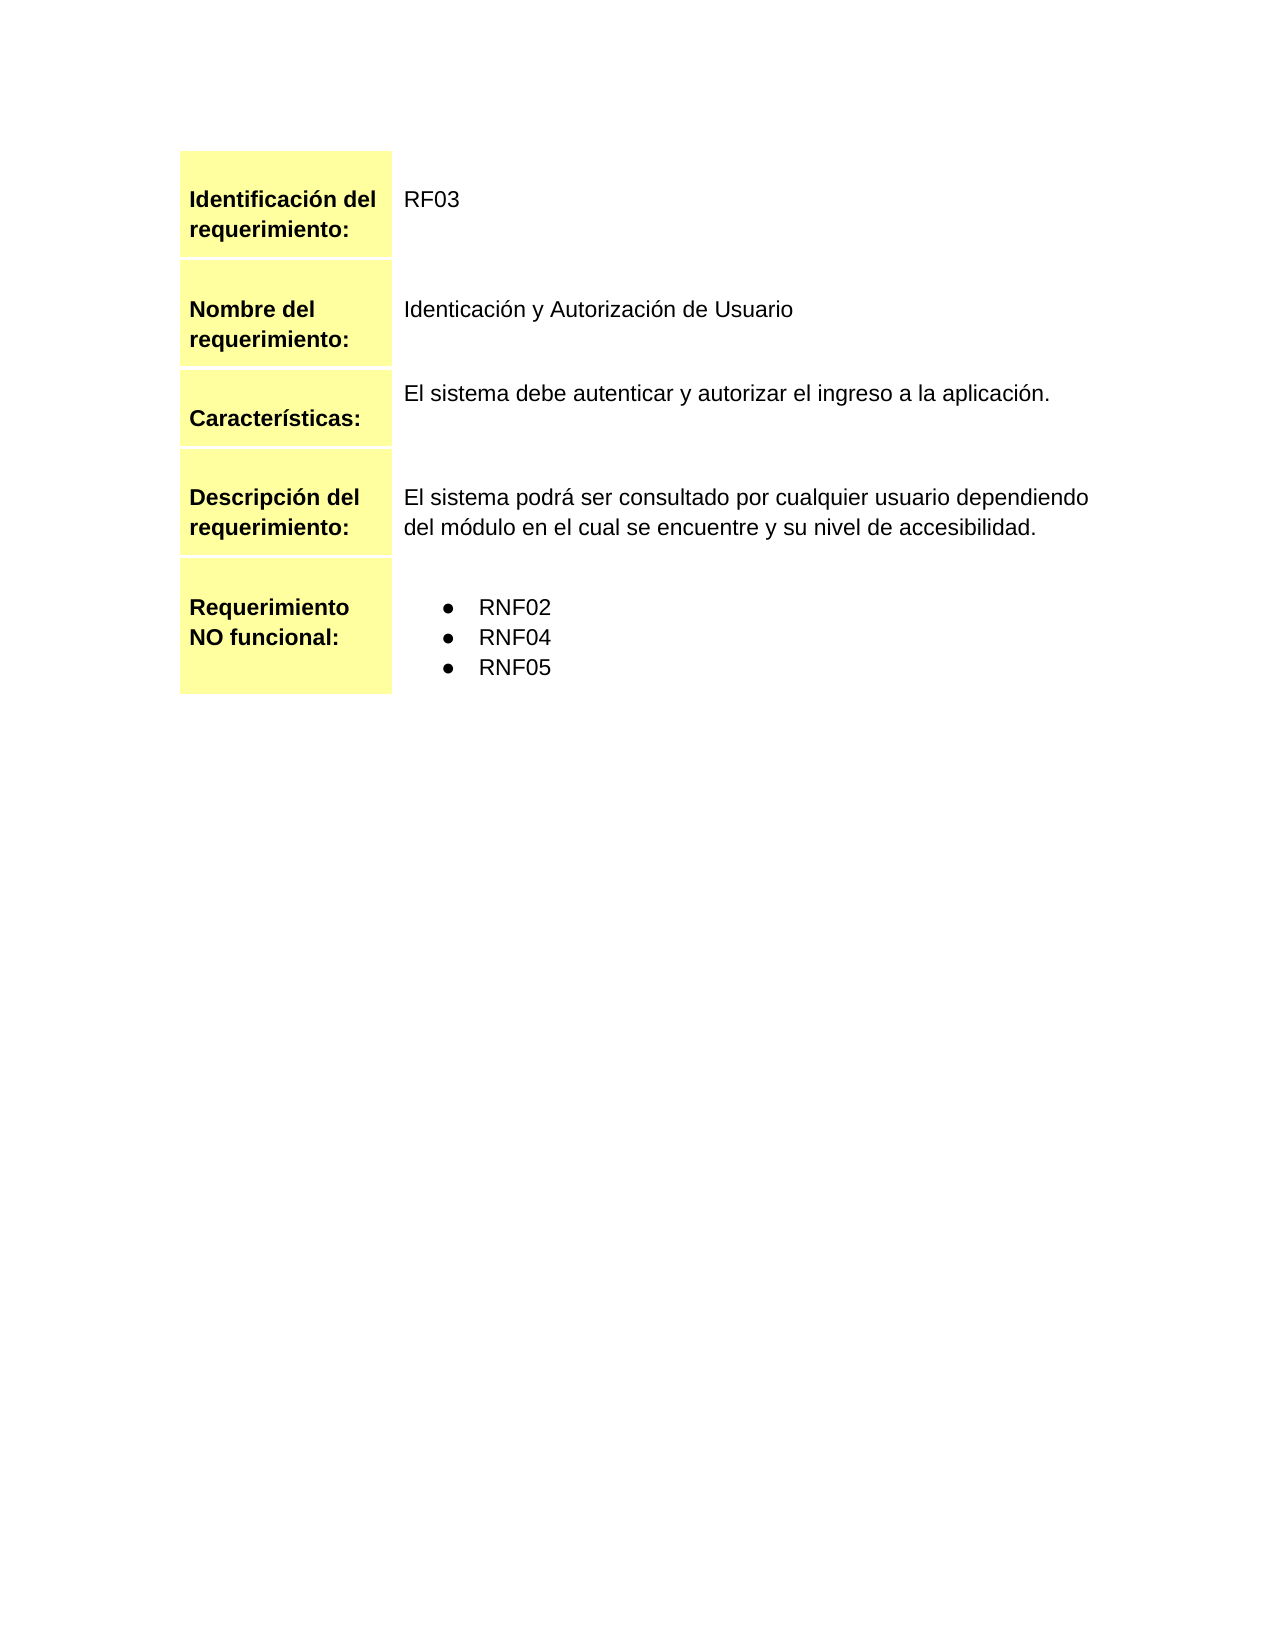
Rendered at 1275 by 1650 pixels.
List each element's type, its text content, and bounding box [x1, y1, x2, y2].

table_cell Requerimiento NO funcional: [180, 558, 392, 694]
table_cell El sistema debe autenticar y autorizar el ingreso a la aplicación. [395, 370, 1117, 446]
table_cell El sistema podrá ser consultado por cualquier usuario dependiendo del módulo en el cual se encuentre y su nivel de accesibilidad. [395, 449, 1117, 555]
table_cell Descripción del requerimiento: [180, 449, 392, 555]
table_cell Identicación y Autorización de Usuario [395, 260, 1117, 366]
table_header RF03 [395, 151, 1117, 257]
table_header Identificación del requerimiento: [180, 151, 392, 257]
table_cell Características: [180, 370, 392, 446]
table_cell Nombre del requerimiento: [180, 260, 392, 366]
table_cell RNF02 RNF04 RNF05 [395, 558, 1117, 694]
